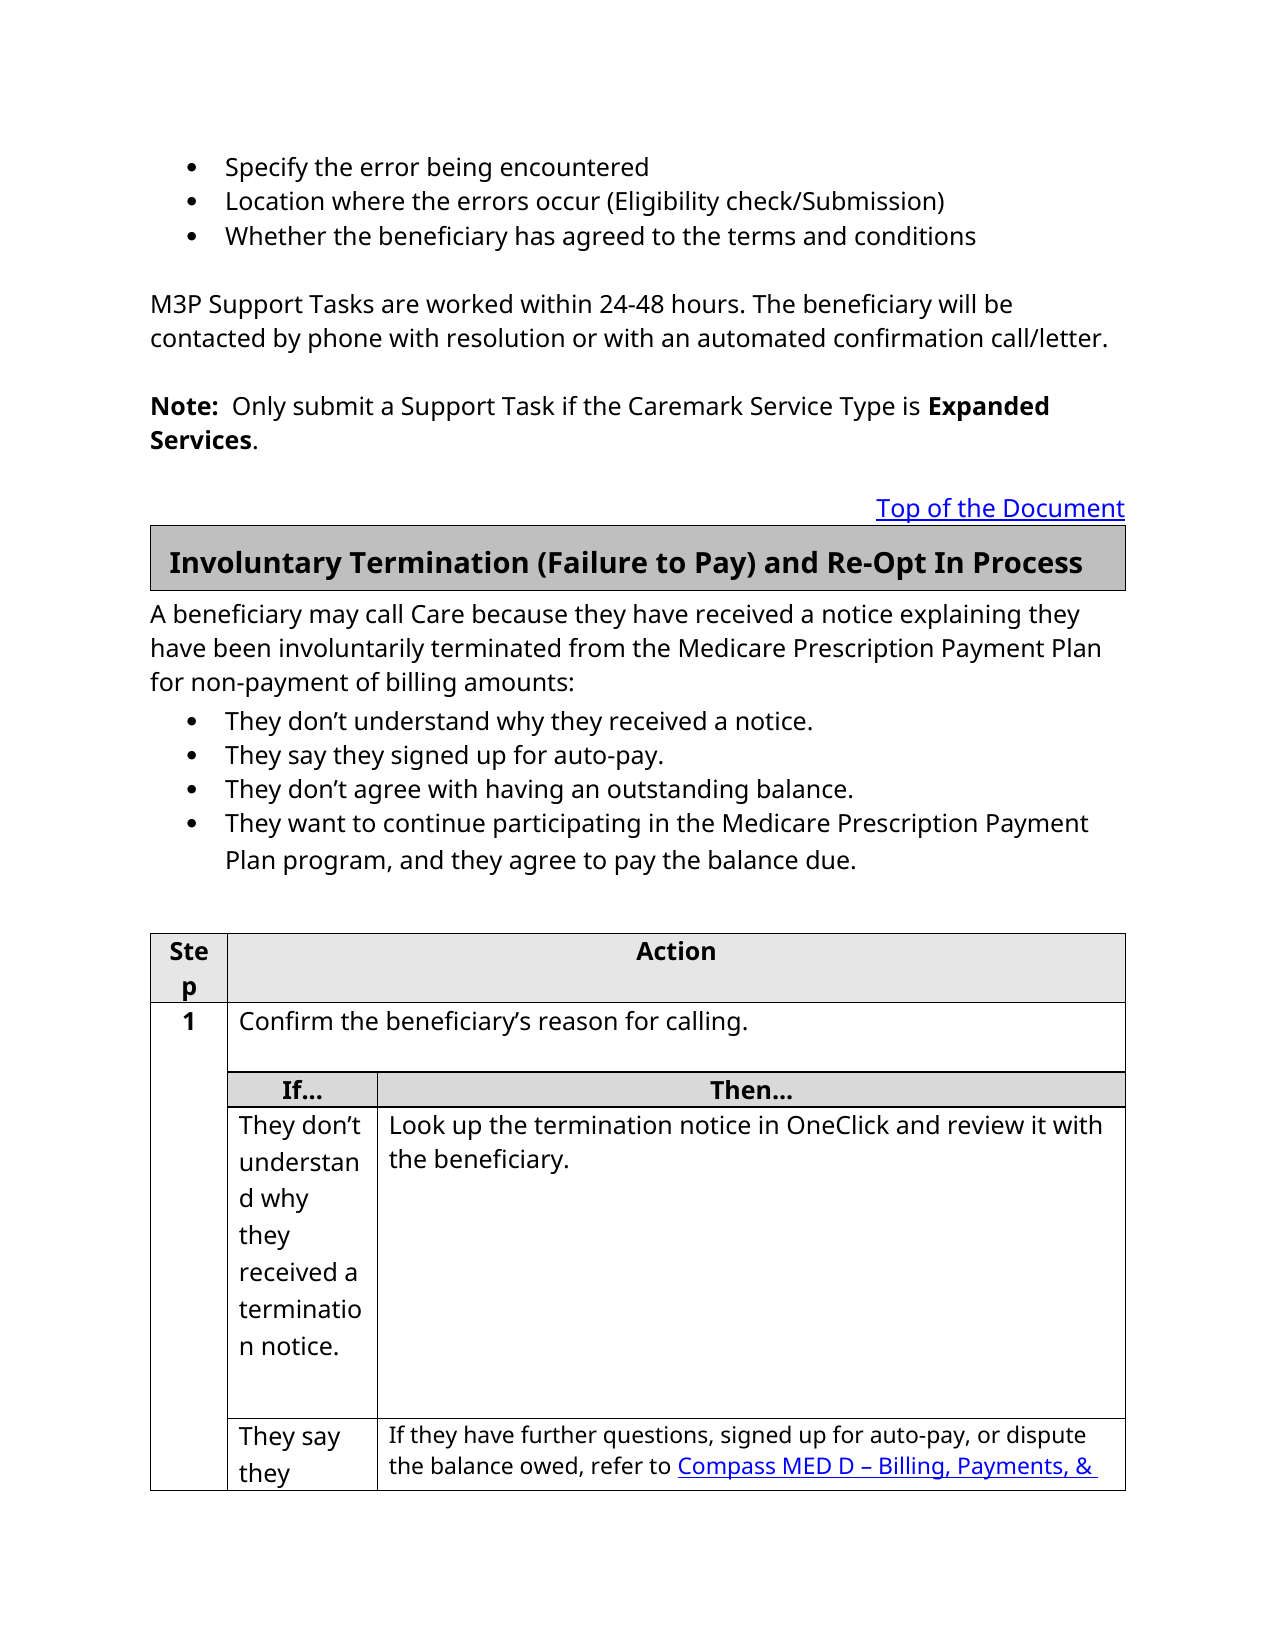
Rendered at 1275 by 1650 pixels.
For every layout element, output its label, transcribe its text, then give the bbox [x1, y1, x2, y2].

list They want to continue participating in the Medicare Prescription Payment Plan program, and they agree to pay the balance due. [187, 821, 1125, 892]
text Note: Only submit a Support Task if the Caremark Service Type is Expanded Services. [150, 388, 1125, 457]
text Top of the Document [150, 491, 1125, 525]
table_header Step [151, 949, 227, 1017]
table_cell Confirm the beneficiary’s reason for calling. [228, 1019, 1125, 1087]
table_header Involuntary Termination (Failure to Pay) and Re-Opt In Process [151, 526, 1125, 590]
list Specify the error being encountered [187, 150, 1125, 184]
list They don’t agree with having an outstanding balance. [187, 782, 1125, 816]
table_cell Look up the termination notice in OneClick and review it with the beneficiary. [378, 1123, 1125, 1433]
text A beneficiary may call Care because they have received a notice explaining they have been involuntarily terminated from the Medicare Prescription Payment Plan for non-payment of billing amounts: [150, 597, 1125, 699]
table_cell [378, 1434, 1125, 1497]
table_cell If... [228, 1088, 377, 1122]
list They say they signed up for auto-pay. [187, 743, 1125, 777]
text M3P Support Tasks are worked within 24-48 hours. The beneficiary will be contacted by phone with resolution or with an automated confirmation call/letter. [150, 286, 1125, 354]
list Whether the beneficiary has agreed to the terms and conditions [187, 218, 1125, 252]
table_header Action [228, 949, 1125, 1017]
table_cell They don’t understand why they received a termination notice. [228, 1123, 377, 1433]
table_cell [228, 1434, 377, 1497]
table_cell Then... [378, 1088, 1125, 1122]
table_cell 1 [151, 1019, 227, 1497]
list They don’t understand why they received a notice. [187, 704, 1125, 738]
list Location where the errors occur (Eligibility check/Submission) [187, 184, 1125, 218]
